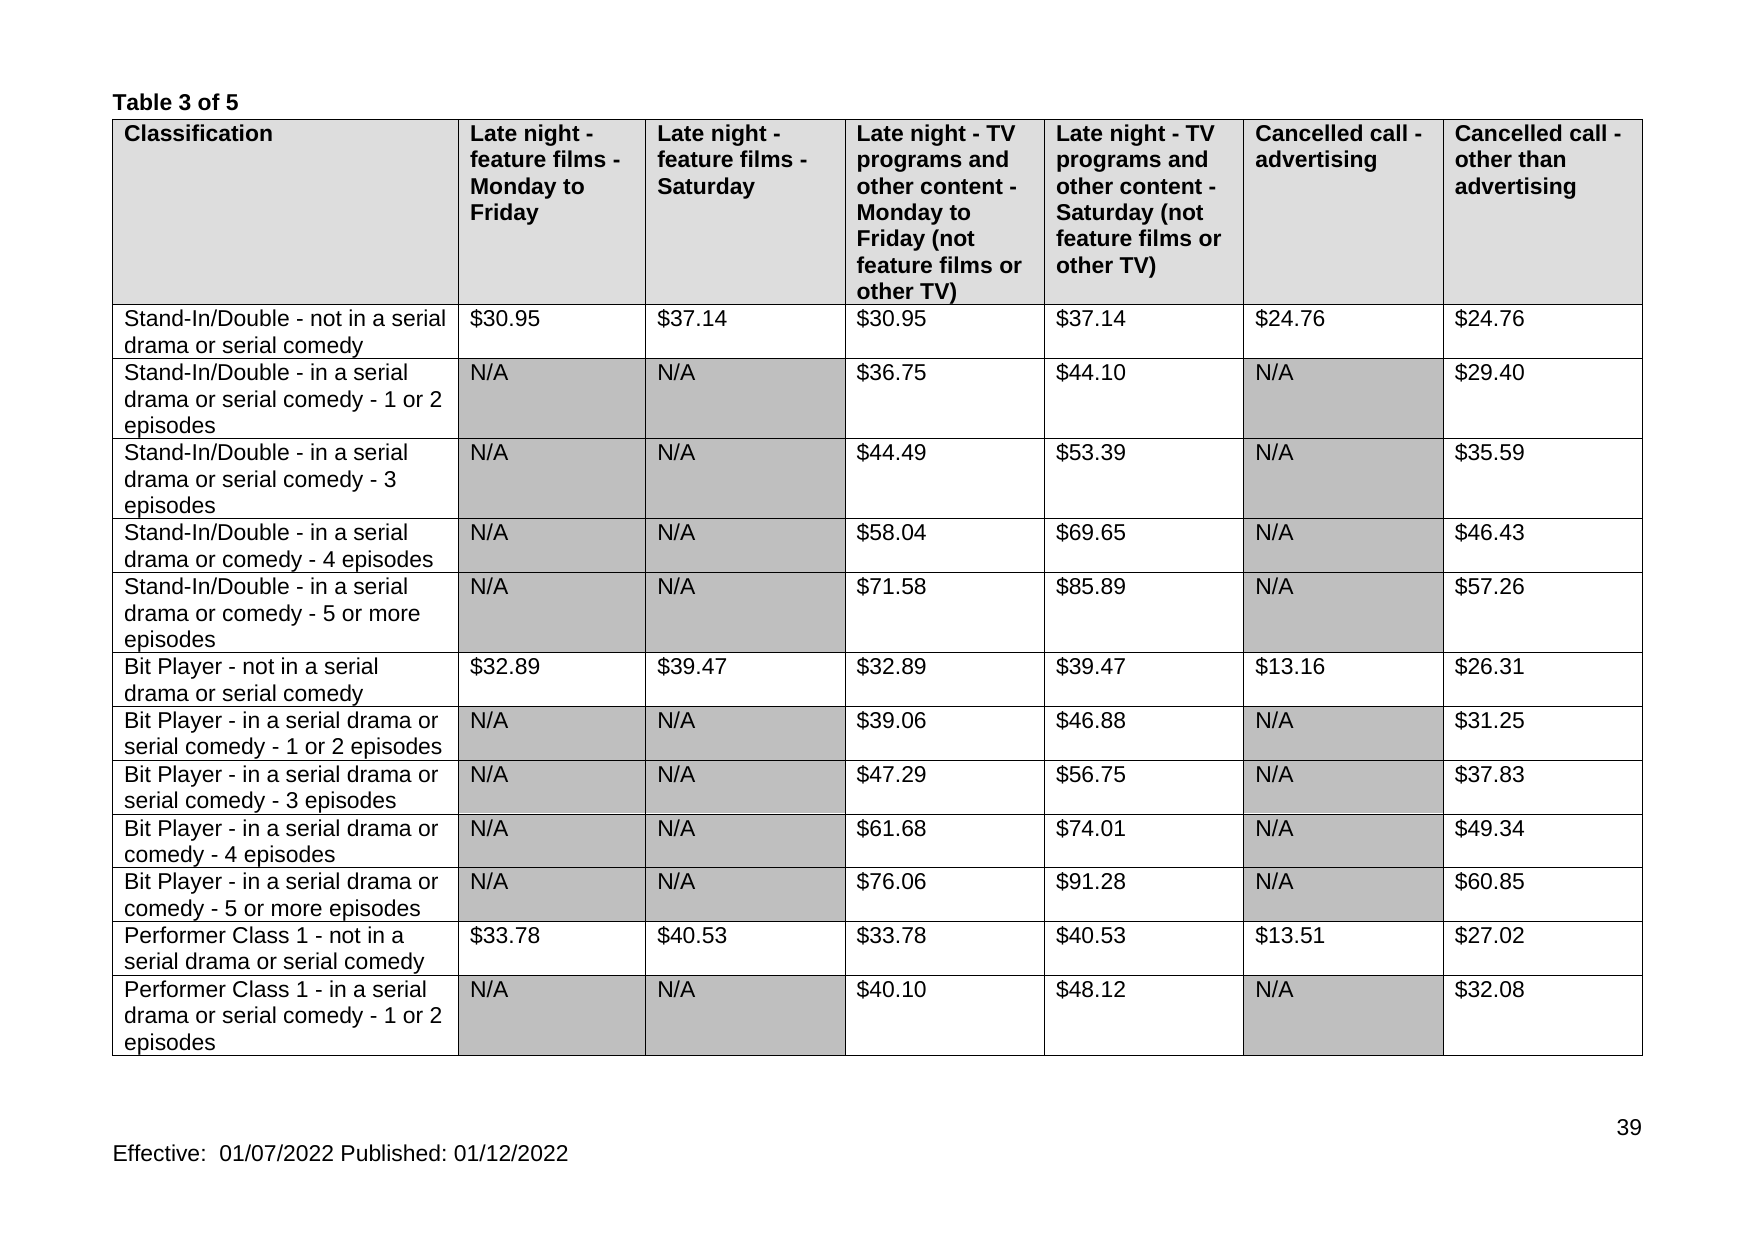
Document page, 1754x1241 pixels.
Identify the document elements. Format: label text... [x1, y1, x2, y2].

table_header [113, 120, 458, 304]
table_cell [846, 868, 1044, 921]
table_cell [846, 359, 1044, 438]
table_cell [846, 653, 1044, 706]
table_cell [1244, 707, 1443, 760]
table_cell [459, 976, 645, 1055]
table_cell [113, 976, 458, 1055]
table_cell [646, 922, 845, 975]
text Table 3 of 5 [112, 89, 1642, 115]
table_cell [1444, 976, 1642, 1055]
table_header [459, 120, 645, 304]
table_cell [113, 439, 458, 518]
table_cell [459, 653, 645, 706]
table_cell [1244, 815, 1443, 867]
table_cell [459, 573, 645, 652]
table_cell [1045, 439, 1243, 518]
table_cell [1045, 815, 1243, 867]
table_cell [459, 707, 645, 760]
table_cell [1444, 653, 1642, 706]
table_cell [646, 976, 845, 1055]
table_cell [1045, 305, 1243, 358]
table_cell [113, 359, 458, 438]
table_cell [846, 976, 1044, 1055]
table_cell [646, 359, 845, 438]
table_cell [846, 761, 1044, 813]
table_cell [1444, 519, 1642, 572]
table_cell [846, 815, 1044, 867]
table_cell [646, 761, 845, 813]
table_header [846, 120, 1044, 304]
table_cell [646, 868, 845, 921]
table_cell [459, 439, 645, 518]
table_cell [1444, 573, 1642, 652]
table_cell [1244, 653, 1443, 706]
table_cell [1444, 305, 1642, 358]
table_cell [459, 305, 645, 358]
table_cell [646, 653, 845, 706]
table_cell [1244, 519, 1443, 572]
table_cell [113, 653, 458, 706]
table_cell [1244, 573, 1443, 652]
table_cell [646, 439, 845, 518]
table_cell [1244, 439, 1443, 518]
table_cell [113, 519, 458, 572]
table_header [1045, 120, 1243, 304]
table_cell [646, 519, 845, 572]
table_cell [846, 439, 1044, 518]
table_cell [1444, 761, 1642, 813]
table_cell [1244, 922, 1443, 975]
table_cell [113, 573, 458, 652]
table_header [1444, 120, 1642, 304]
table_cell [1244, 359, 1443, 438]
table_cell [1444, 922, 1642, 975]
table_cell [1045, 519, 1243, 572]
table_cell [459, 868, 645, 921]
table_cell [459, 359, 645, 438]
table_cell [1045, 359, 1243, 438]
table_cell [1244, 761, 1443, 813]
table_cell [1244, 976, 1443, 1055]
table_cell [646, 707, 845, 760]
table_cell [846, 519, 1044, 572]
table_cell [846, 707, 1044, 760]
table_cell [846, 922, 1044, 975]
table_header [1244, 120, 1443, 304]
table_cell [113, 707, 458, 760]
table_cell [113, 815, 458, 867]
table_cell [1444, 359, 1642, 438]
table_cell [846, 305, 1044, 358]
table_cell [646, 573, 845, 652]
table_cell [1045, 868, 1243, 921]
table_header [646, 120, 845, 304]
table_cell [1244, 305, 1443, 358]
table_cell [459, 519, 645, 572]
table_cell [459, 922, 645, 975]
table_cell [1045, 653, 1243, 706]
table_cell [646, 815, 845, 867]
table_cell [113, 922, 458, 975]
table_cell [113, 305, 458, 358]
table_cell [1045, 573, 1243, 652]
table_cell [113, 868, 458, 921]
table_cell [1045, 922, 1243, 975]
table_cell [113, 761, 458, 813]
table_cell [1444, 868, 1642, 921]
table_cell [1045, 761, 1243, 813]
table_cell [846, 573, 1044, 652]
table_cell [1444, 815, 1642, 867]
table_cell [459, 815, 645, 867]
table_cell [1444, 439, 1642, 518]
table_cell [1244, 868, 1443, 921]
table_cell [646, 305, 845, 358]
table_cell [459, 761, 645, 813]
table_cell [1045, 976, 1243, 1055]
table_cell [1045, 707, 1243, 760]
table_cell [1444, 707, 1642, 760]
